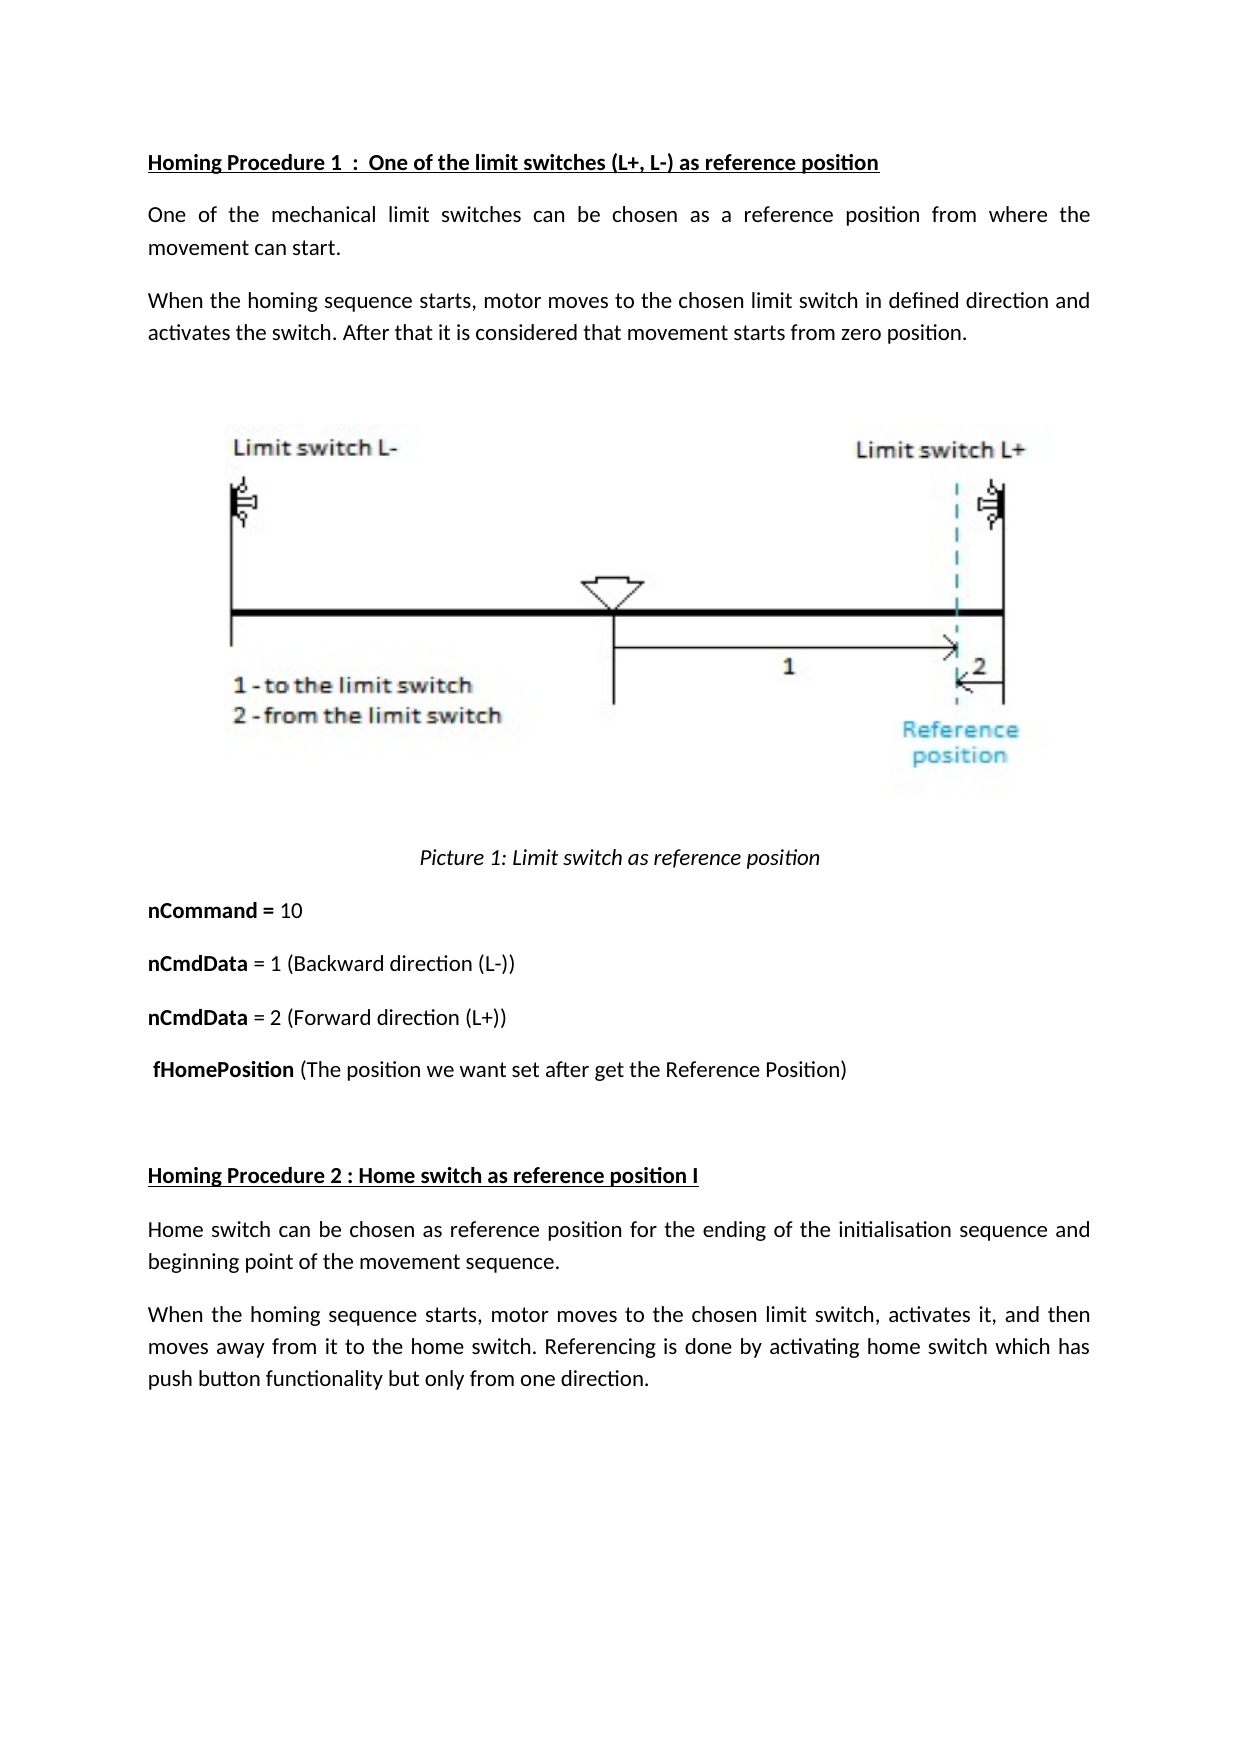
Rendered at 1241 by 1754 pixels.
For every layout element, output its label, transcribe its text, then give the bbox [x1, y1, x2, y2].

text fHomePosition (The position we want set after get the Reference Position) [148, 1056, 1093, 1084]
picture [147, 424, 1093, 819]
text nCmdData = 2 (Forward direction (L+)) [148, 1003, 1093, 1031]
text When the homing sequence starts, motor moves to the chosen limit switch in defined direction and activates the switch. After that it is considered that movement starts from zero position. [148, 286, 1093, 346]
text Homing Procedure 2 : Home switch as reference position I [148, 1162, 1093, 1190]
text nCmdData = 1 (Backward direction (L-)) [148, 949, 1093, 978]
text One of the mechanical limit switches can be chosen as a reference position from where the movement can start. [148, 201, 1093, 261]
text Picture 1: Limit switch as reference position [148, 843, 1093, 872]
text Homing Procedure 1 : One of the limit switches (L+, L-) as reference position [148, 148, 1093, 176]
text nCommand = 10 [148, 897, 1093, 924]
text Home switch can be chosen as reference position for the ending of the initialisation sequence and beginning point of the movement sequence. [148, 1215, 1093, 1275]
text When the homing sequence starts, motor moves to the chosen limit switch, activates it, and then moves away from it to the home switch. Referencing is done by activating home switch which has push button functionality but only from one direction. [148, 1300, 1093, 1392]
